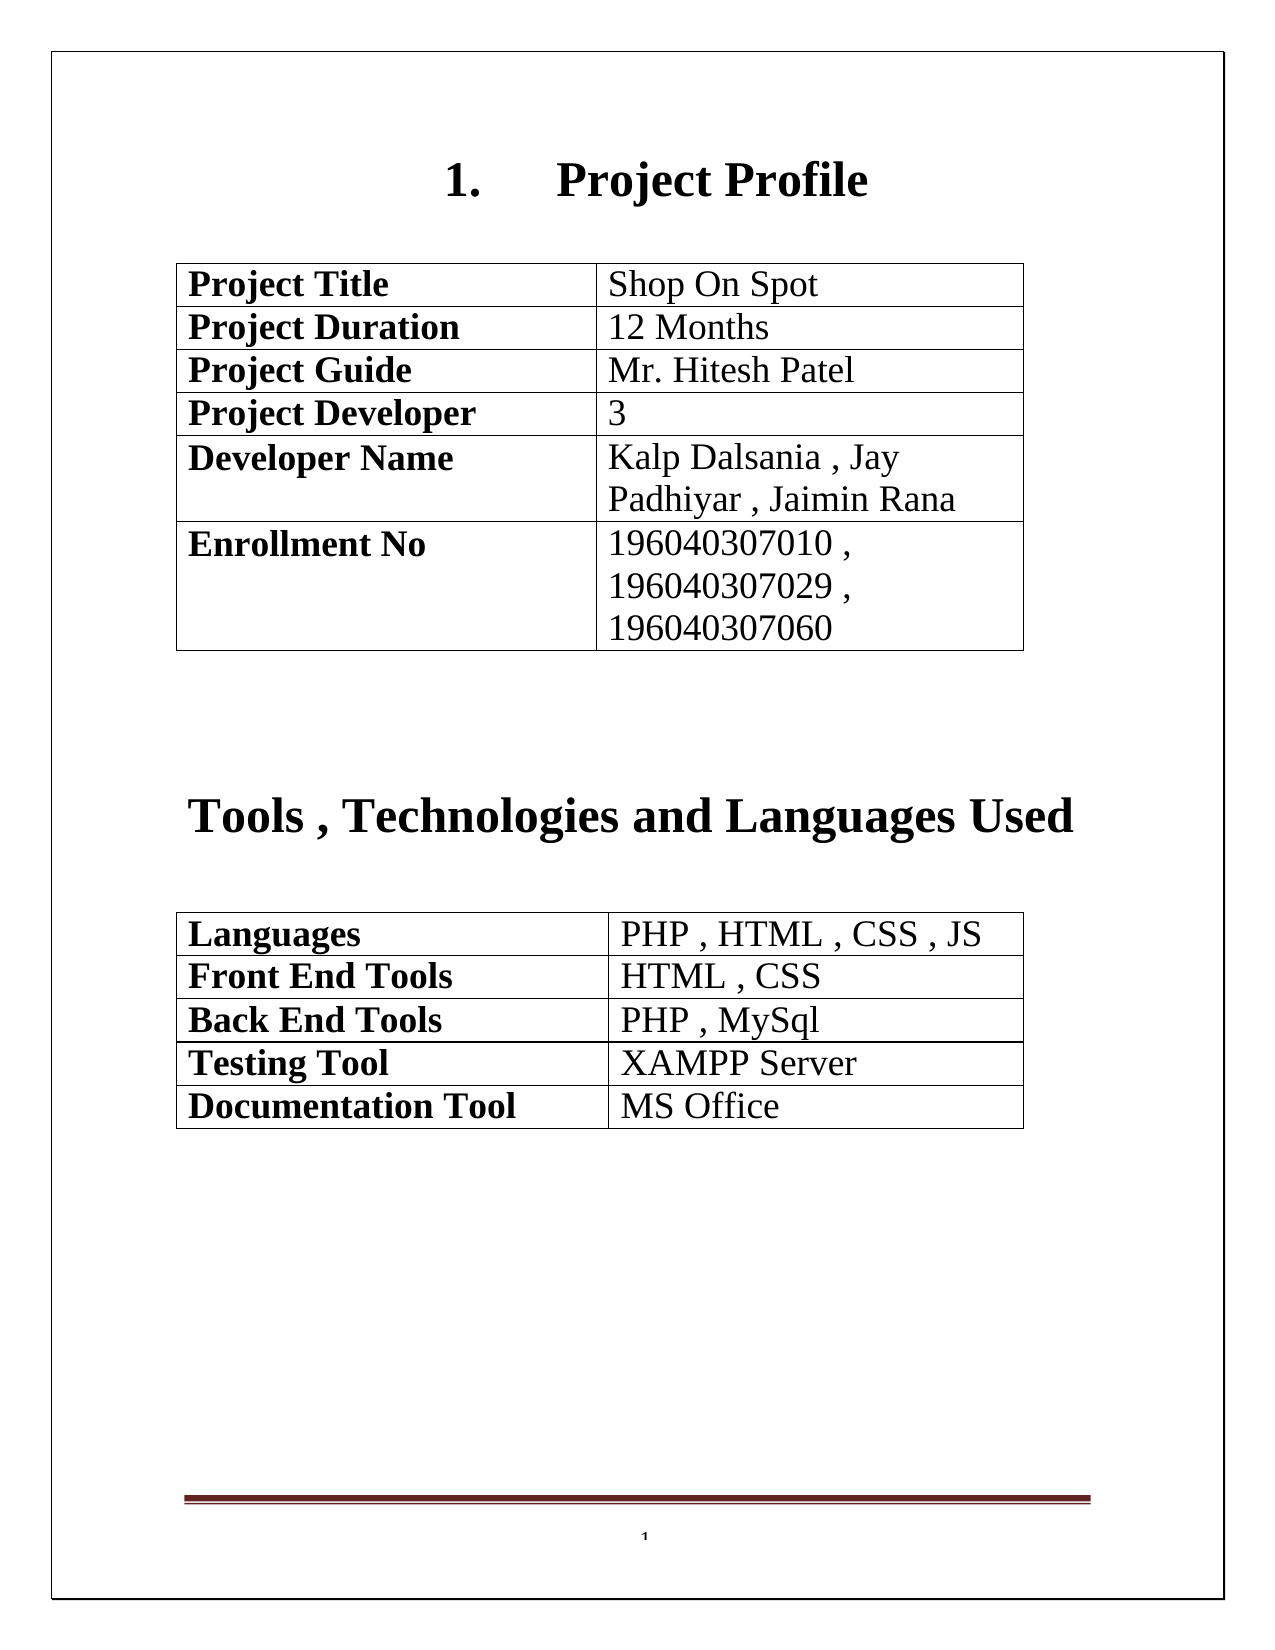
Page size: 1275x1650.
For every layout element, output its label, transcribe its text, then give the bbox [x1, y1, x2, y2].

table_cell Back End Tools [177, 999, 608, 1041]
table_cell MS Office [609, 1086, 1023, 1127]
table_header PHP , HTML , CSS , JS [609, 913, 1023, 955]
table_cell Kalp Dalsania , Jay Padhiyar , Jaimin Rana [597, 436, 1023, 521]
table_cell PHP , MySql [609, 999, 1023, 1041]
text Tools , Technologies and Languages Used [187, 785, 1214, 843]
table_cell 196040307010 , 196040307029 , 196040307060 [597, 522, 1023, 650]
table_cell 3 [597, 393, 1023, 435]
table_cell Enrollment No [177, 522, 596, 650]
table_header Languages [177, 913, 608, 955]
table_cell Front End Tools [177, 956, 608, 998]
text 1. Project Profile [444, 150, 1214, 207]
table_cell Project Duration [177, 307, 596, 349]
table_cell Documentation Tool [177, 1086, 608, 1127]
table_cell Project Developer [177, 393, 596, 435]
table_header Shop On Spot [597, 264, 1023, 306]
table_cell 12 Months [597, 307, 1023, 349]
table_cell Project Guide [177, 350, 596, 392]
table_cell Mr. Hitesh Patel [597, 350, 1023, 392]
table_cell XAMPP Server [609, 1043, 1023, 1084]
table_cell HTML , CSS [609, 956, 1023, 998]
table_cell Developer Name [177, 436, 596, 521]
table_cell Testing Tool [177, 1043, 608, 1084]
table_header Project Title [177, 264, 596, 306]
